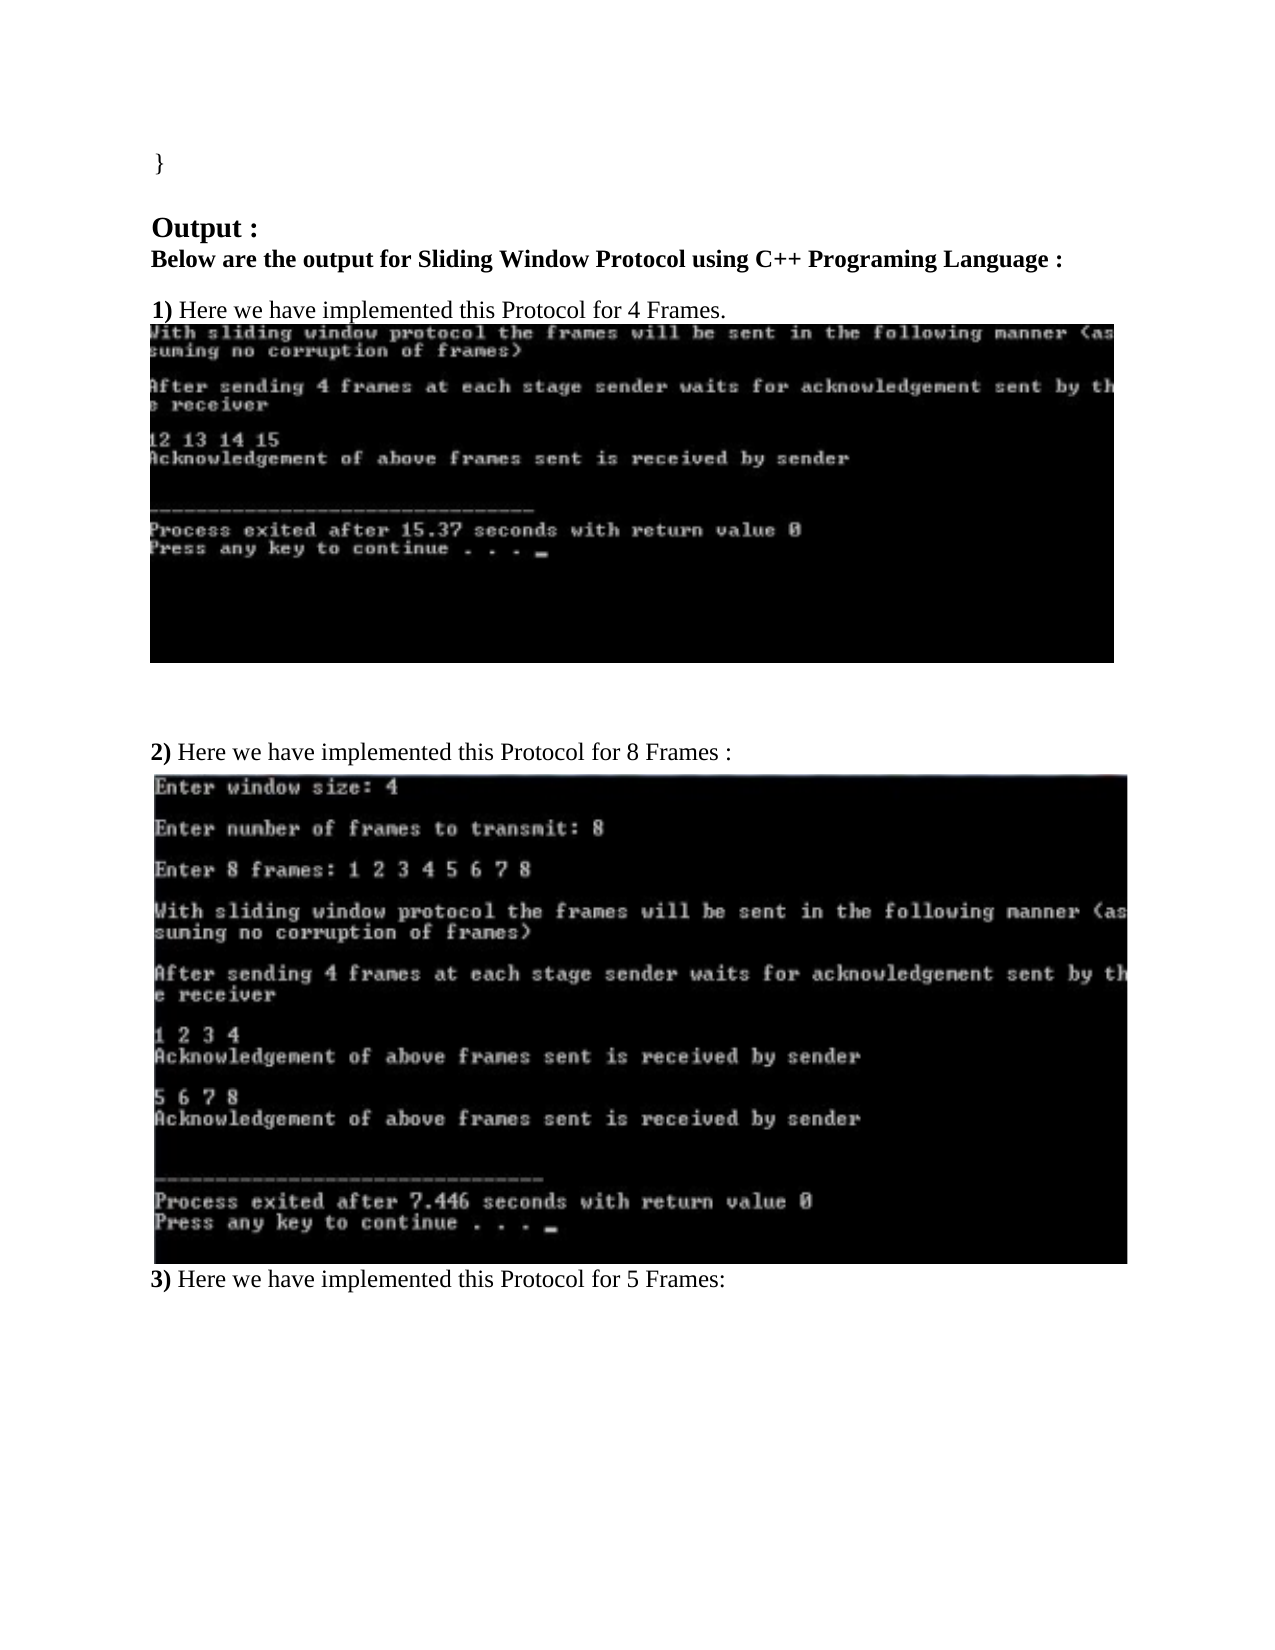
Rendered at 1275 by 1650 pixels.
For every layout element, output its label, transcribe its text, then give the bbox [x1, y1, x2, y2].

picture [150, 324, 1114, 663]
text 2) Here we have implemented this Protocol for 8 Frames : [150, 663, 1114, 766]
text 3) Here we have implemented this Protocol for 5 Frames: [150, 1264, 1132, 1292]
picture [154, 774, 1128, 1264]
text Below are the output for Sliding Window Protocol using C++ Programing Language : 1) Here we have implemented this Protocol for 4 Frames. [151, 244, 1064, 324]
text Output : [151, 210, 1132, 244]
text } [153, 148, 1132, 177]
